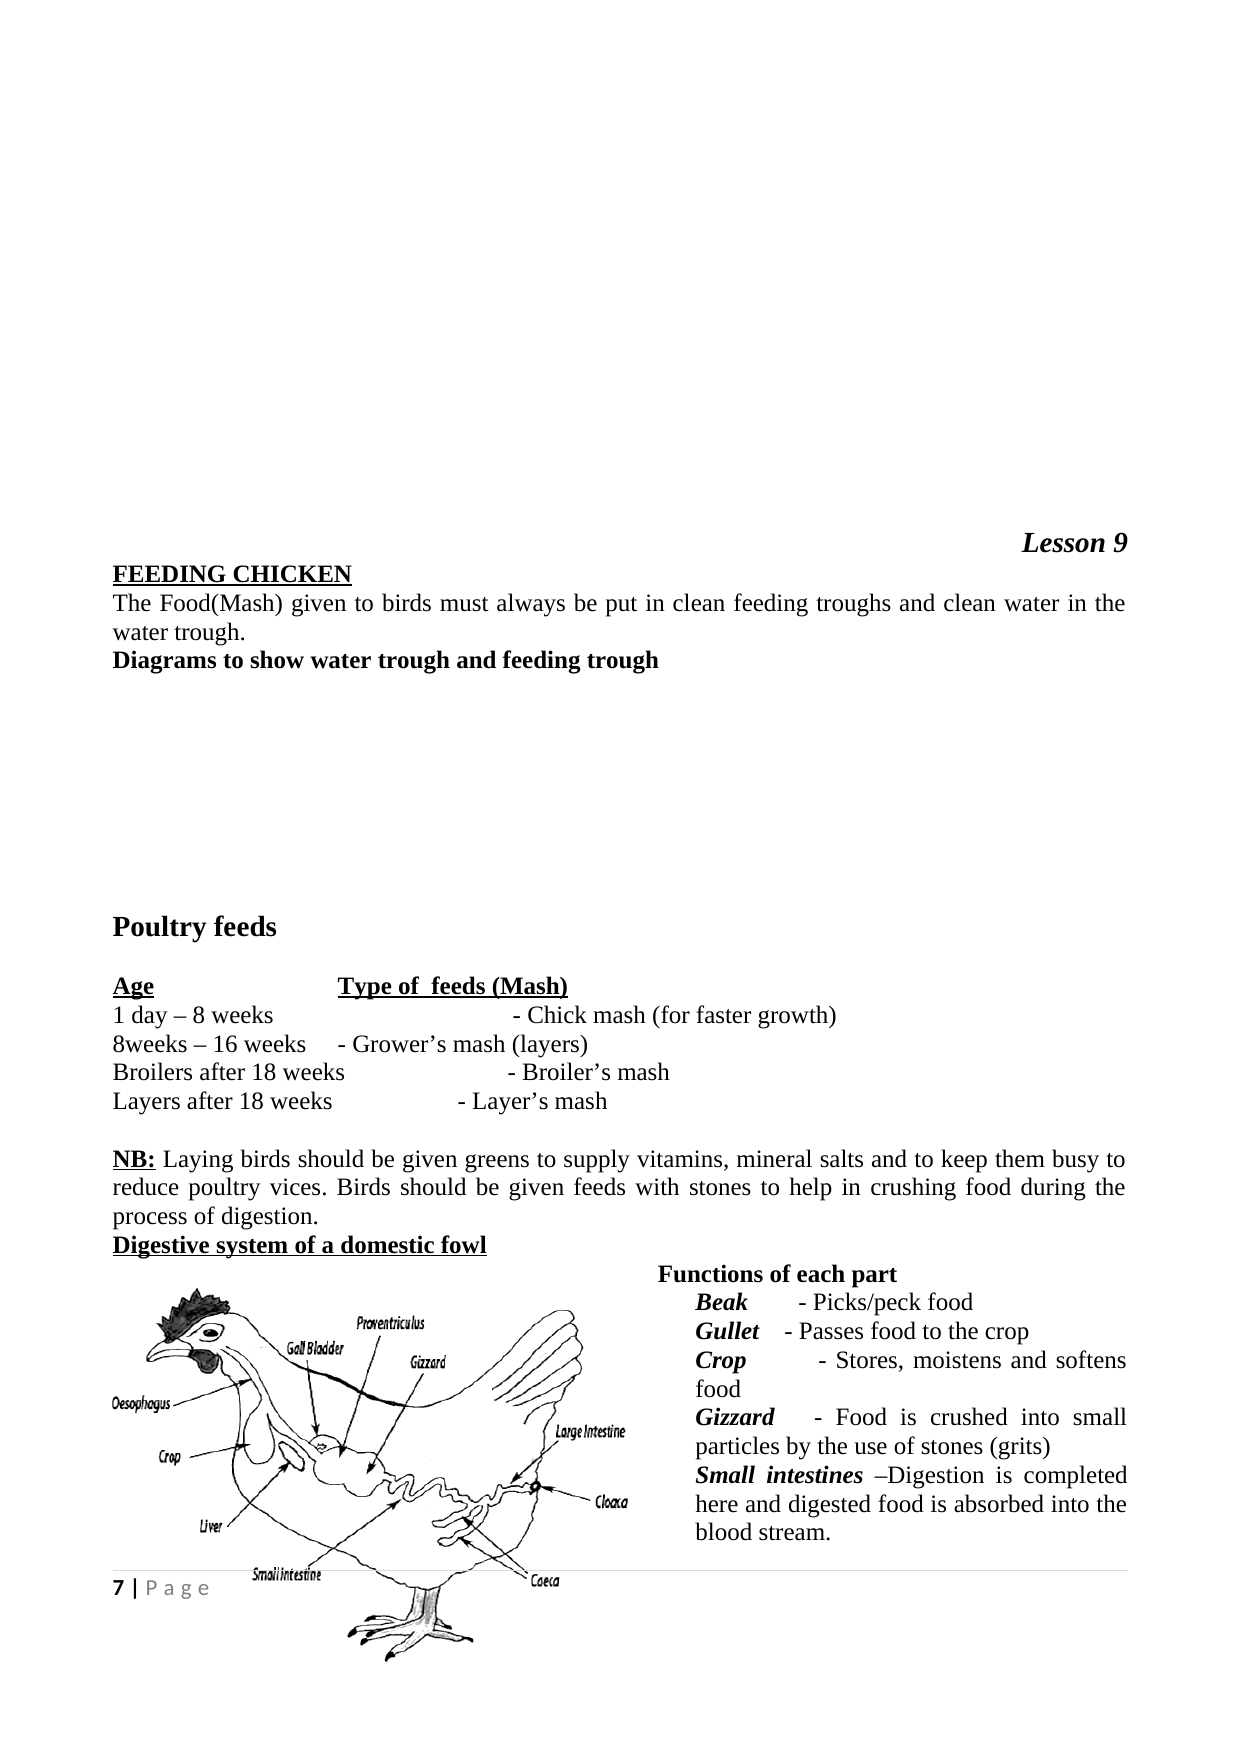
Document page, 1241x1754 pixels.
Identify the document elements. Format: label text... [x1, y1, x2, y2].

text Poultry feeds [112, 909, 1128, 942]
picture [103, 1272, 639, 1664]
list Crop - Stores, moistens and softens food [150, 1345, 1128, 1402]
text Layers after 18 weeks - Layer’s mash [112, 1086, 1128, 1115]
text The Food(Mash) given to birds must always be put in clean feeding troughs and clean water in the water trough. [112, 588, 1128, 645]
list Small intestines –Digestion is completed here and digested food is absorbed into the blood stream. [150, 1460, 1128, 1546]
text Functions of each part [112, 1259, 1128, 1287]
text 8weeks – 16 weeks - Grower’s mash (layers) [112, 1029, 1128, 1057]
text Broilers after 18 weeks - Broiler’s mash [112, 1057, 1128, 1086]
text Digestive system of a domestic fowl [112, 1230, 1128, 1259]
list Gizzard - Food is crushed into small particles by the use of stones (grits) [150, 1402, 1128, 1460]
text Age Type of feeds (Mash) [112, 971, 1128, 1000]
text 1 day – 8 weeks - Chick mash (for faster growth) [112, 1000, 1128, 1029]
text Diagrams to show water trough and feeding trough [112, 645, 1128, 674]
list Beak - Picks/peck food [150, 1287, 1128, 1316]
text FEEDING CHICKEN [112, 559, 1128, 588]
text NB: Laying birds should be given greens to supply vitamins, mineral salts and to keep them busy to reduce poultry vices. Birds should be given feeds with stones to help in crushing food during the process of digestion. [112, 1144, 1128, 1230]
text Lesson 9 [112, 526, 1128, 559]
list Gullet - Passes food to the crop [150, 1316, 1128, 1345]
